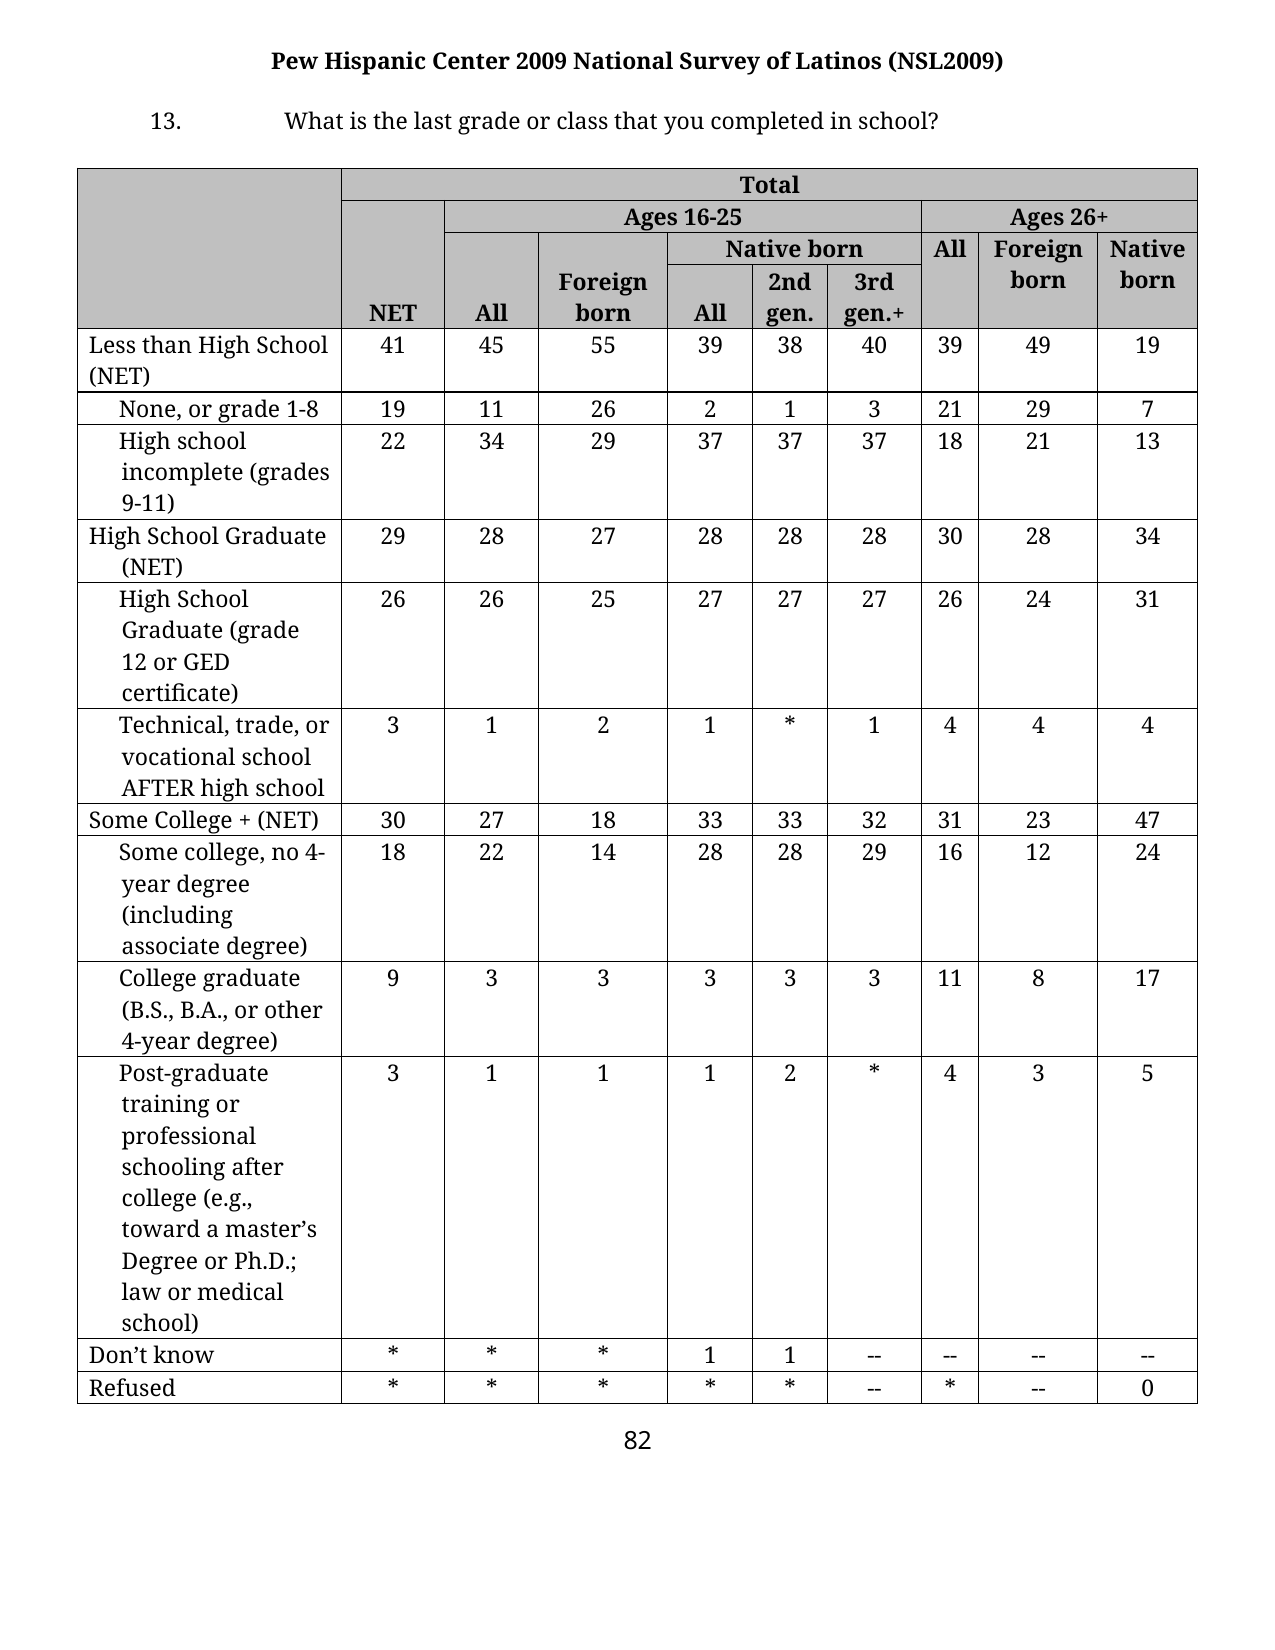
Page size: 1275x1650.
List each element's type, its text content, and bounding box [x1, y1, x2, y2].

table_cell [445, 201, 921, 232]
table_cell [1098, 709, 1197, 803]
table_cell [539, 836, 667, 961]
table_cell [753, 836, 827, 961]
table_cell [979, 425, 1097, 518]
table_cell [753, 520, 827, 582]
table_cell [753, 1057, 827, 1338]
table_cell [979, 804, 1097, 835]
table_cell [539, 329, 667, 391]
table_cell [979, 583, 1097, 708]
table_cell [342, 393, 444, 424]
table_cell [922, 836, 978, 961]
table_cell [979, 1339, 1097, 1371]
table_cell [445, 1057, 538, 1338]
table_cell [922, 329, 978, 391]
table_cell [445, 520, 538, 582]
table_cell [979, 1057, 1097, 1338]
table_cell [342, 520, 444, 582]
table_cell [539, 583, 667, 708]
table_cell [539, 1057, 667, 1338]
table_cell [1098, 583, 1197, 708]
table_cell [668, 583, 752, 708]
text 13. What is the last grade or class that you completed in school? [150, 105, 1125, 136]
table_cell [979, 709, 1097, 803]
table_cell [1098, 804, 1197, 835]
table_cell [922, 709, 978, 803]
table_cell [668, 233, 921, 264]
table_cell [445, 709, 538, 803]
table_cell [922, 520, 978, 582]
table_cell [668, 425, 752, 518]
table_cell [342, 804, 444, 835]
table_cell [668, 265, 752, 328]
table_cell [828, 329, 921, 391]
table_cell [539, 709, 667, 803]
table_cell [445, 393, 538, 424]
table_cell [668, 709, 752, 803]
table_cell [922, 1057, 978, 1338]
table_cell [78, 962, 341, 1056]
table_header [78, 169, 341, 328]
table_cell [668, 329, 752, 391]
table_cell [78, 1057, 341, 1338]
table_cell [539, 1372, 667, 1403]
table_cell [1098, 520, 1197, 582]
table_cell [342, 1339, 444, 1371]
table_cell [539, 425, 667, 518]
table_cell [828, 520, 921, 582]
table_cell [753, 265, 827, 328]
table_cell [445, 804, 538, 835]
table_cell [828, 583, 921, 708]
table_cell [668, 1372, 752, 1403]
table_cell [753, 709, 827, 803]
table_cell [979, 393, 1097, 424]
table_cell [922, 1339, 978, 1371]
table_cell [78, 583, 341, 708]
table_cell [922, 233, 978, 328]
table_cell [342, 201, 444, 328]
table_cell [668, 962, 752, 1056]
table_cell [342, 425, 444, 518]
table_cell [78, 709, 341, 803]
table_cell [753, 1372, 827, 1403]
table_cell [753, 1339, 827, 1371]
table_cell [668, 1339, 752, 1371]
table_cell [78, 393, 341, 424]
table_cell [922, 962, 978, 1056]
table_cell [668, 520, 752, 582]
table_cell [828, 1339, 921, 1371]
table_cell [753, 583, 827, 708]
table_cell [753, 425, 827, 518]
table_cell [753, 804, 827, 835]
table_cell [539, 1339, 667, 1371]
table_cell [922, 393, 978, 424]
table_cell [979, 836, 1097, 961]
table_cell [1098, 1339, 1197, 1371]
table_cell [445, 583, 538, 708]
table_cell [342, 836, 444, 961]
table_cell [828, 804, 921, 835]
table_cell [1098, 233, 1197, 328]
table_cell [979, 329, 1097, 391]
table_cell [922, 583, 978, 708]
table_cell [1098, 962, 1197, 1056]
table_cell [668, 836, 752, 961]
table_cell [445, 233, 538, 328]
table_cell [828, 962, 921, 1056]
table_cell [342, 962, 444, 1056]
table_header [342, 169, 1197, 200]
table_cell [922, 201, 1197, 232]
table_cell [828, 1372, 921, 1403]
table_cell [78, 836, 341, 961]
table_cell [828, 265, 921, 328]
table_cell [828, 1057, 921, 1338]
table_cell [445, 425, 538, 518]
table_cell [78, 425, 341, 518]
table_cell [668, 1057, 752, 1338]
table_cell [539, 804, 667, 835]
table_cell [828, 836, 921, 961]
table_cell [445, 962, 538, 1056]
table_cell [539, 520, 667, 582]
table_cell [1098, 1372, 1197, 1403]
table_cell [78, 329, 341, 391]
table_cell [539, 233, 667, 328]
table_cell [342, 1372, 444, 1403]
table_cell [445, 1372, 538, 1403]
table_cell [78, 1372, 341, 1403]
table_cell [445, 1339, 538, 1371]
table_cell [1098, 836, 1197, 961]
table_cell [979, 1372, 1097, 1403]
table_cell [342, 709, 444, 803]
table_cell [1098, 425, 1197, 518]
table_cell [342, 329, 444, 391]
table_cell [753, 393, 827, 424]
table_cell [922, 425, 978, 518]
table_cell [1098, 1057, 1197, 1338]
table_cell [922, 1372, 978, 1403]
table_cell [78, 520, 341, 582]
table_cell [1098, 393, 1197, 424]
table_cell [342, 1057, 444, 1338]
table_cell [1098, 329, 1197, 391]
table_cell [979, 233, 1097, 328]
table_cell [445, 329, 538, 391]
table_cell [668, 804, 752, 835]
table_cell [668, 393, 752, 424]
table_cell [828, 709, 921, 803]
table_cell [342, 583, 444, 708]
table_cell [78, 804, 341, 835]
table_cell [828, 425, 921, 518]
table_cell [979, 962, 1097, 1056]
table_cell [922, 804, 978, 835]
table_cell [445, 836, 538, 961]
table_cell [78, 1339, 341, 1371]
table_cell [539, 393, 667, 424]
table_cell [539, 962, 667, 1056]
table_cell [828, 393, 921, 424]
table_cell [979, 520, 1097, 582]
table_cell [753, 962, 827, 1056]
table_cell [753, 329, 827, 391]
